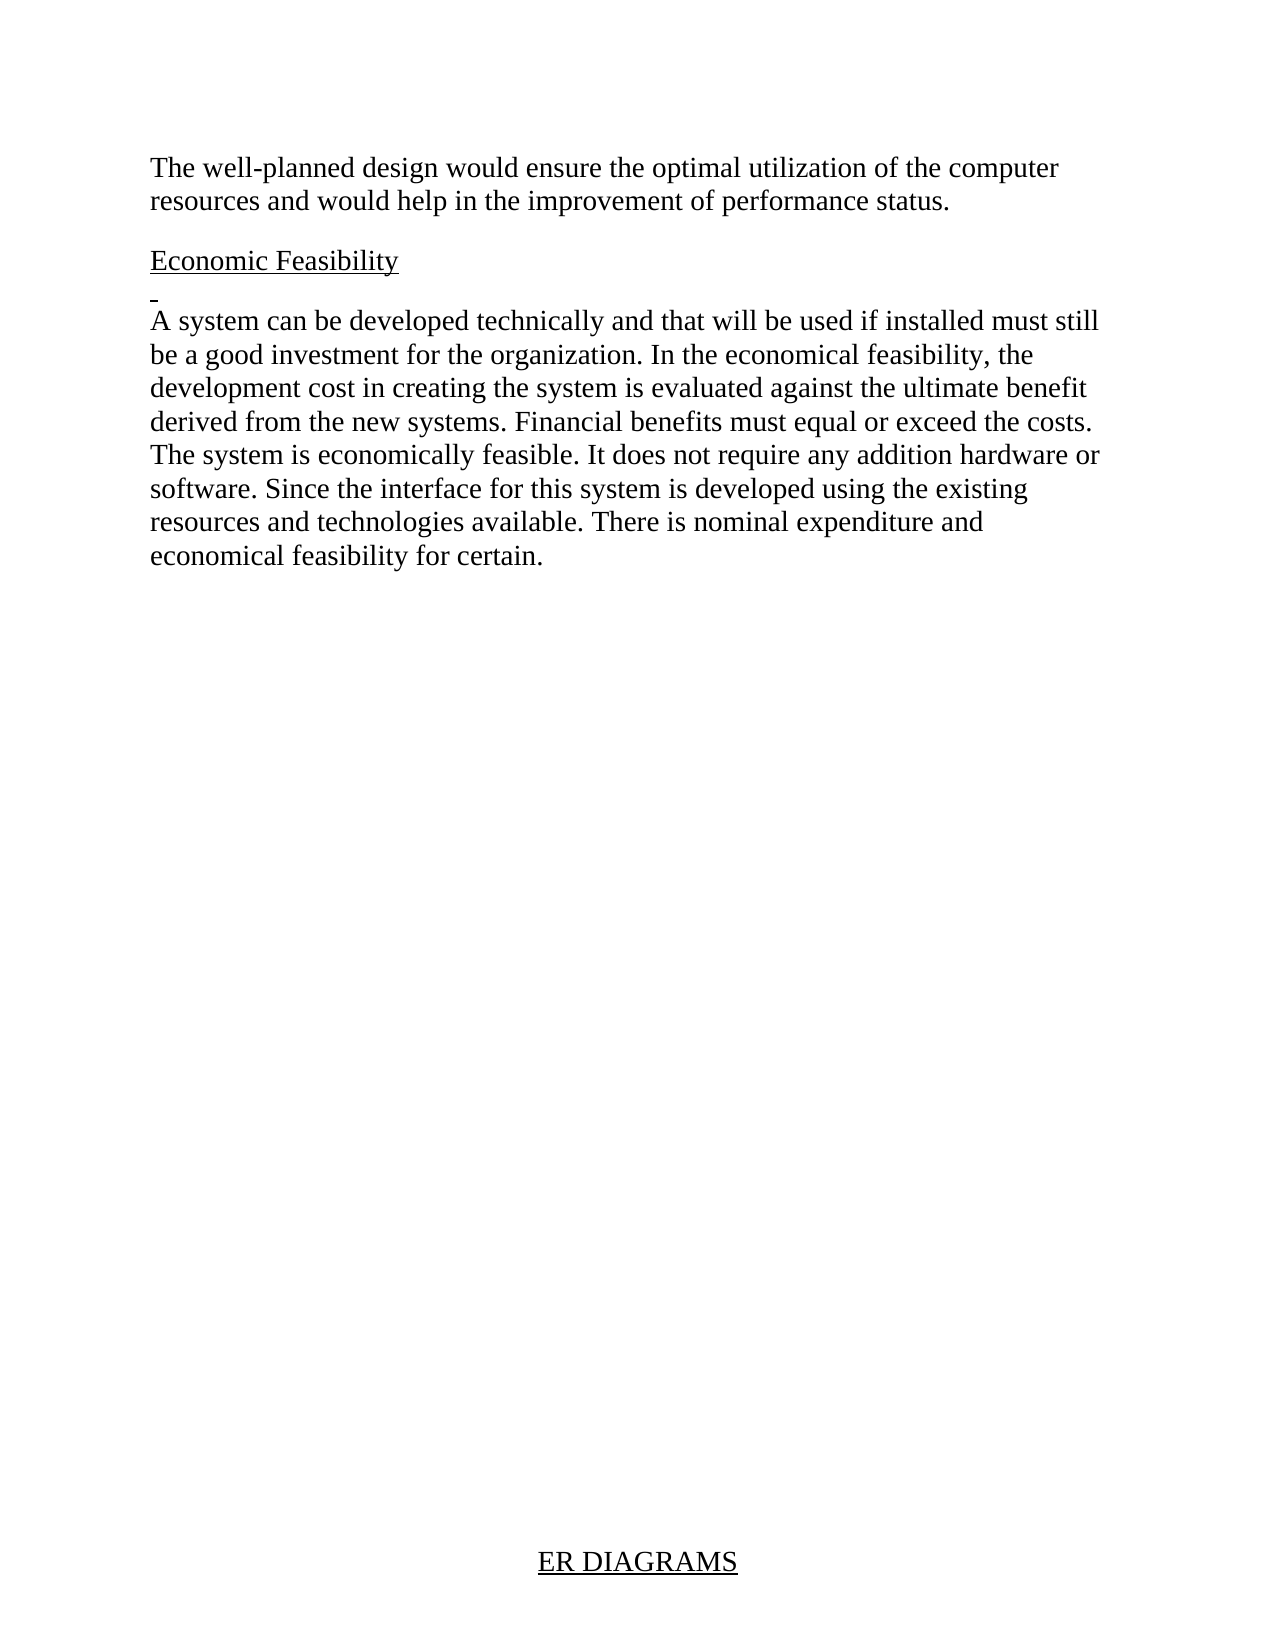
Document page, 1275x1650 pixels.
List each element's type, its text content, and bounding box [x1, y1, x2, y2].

text Economic Feasibility [150, 243, 1125, 277]
text The well-planned design would ensure the optimal utilization of the computer resources and would help in the improvement of performance status. [150, 150, 1125, 217]
text A system can be developed technically and that will be used if installed must still be a good investment for the organization. In the economical feasibility, the development cost in creating the system is evaluated against the ultimate benefit derived from the new systems. Financial benefits must equal or exceed the costs. The system is economically feasible. It does not require any addition hardware or software. Since the interface for this system is developed using the existing resources and technologies available. There is nominal expenditure and economical feasibility for certain. [150, 303, 1125, 572]
text ER DIAGRAMS [150, 1544, 1125, 1578]
